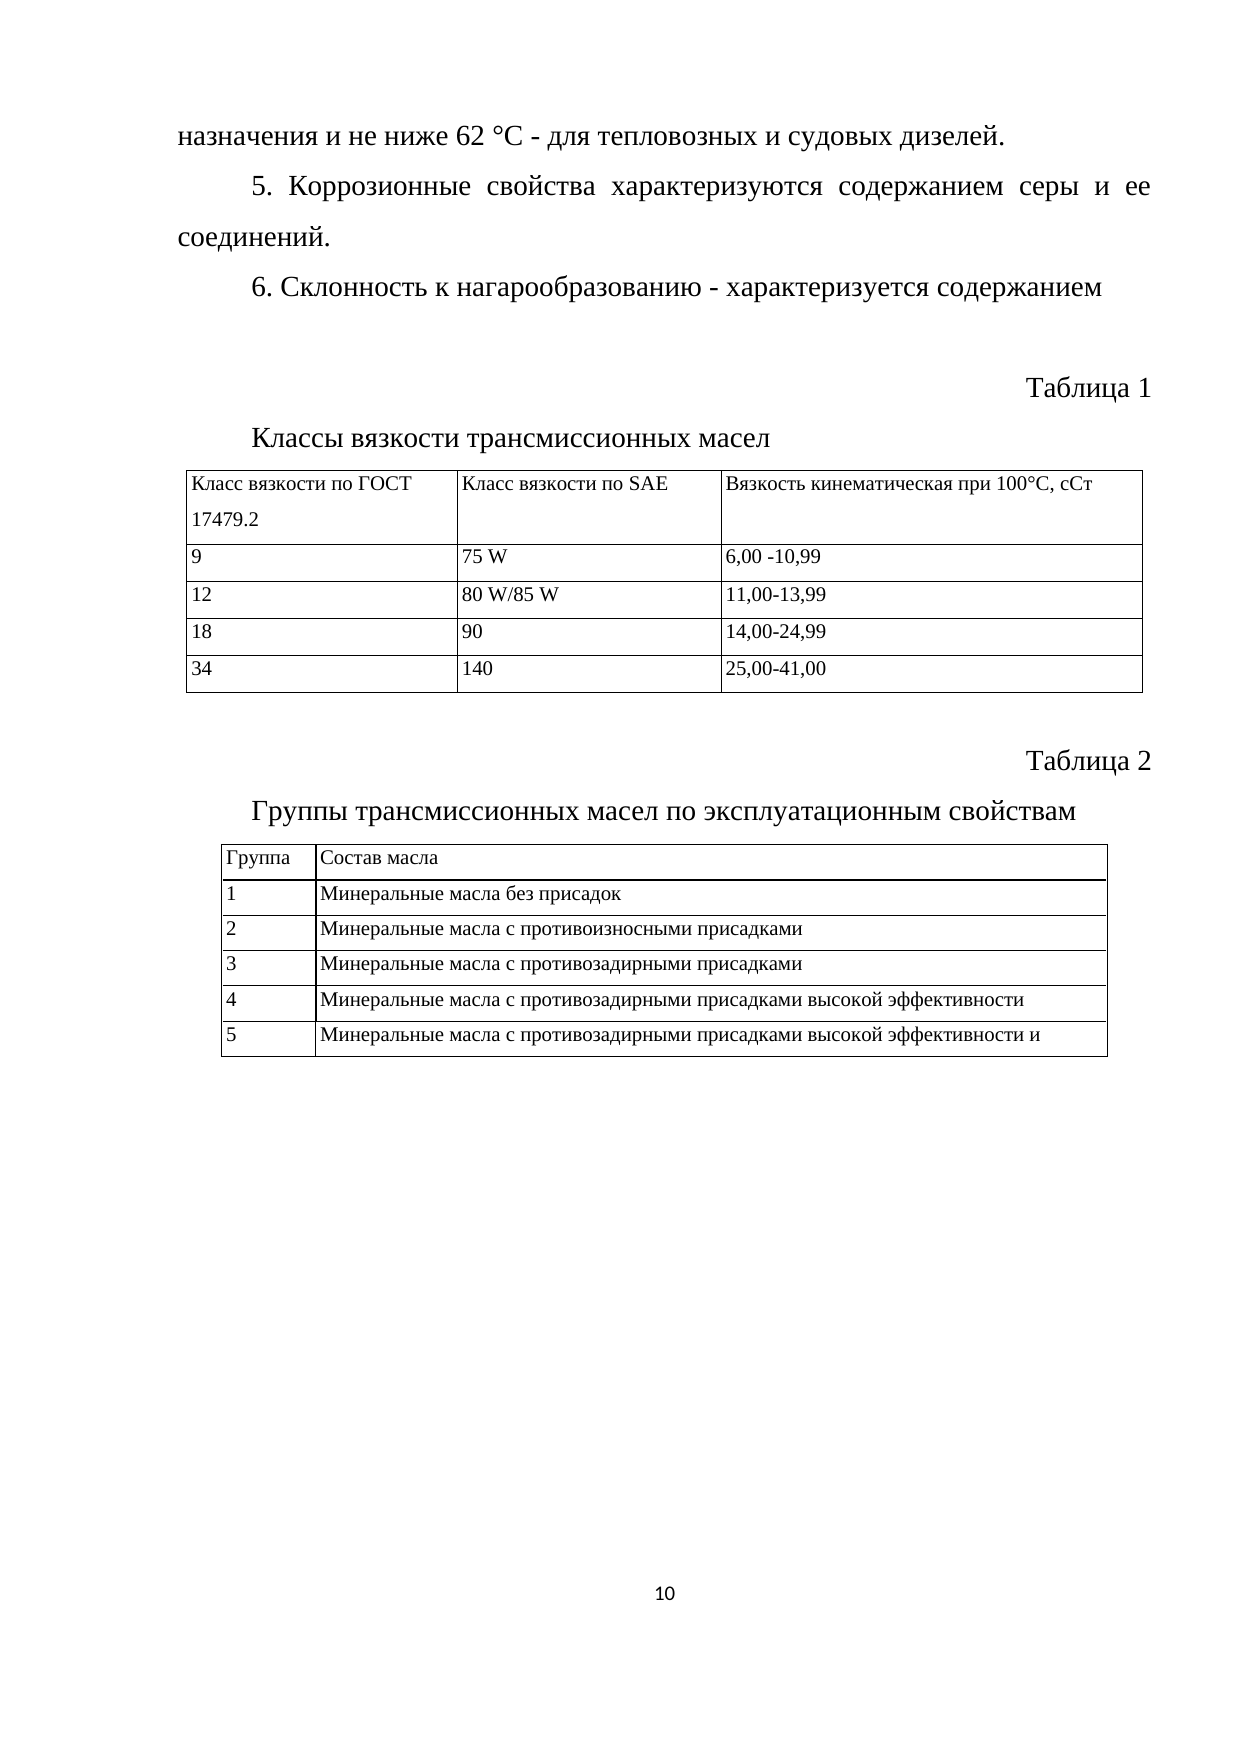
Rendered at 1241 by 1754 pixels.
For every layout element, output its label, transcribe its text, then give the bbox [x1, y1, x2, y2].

text 5. Коррозионные свойства характеризуются содержанием серы и ее соединений. [177, 168, 1152, 252]
table_cell 18 [187, 619, 457, 655]
table_cell Минеральные масла с противозадирными присадками высокой эффективности и многофункционального действия, а также универсальные масла [316, 1021, 1107, 1056]
table_header Класс вязкости по SAE [458, 471, 721, 543]
text Классы вязкости трансмиссионных масел [177, 420, 1152, 453]
table_cell 140 [458, 656, 721, 692]
table_cell 80 W/85 W [458, 582, 721, 618]
table_header Состав масла [317, 845, 1107, 879]
table_cell 3 [222, 951, 315, 985]
text 6. Склонность к нагарообразованию - характеризуется содержанием [177, 269, 1152, 303]
text Группы трансмиссионных масел по эксплуатационным свойствам [177, 793, 1152, 827]
table_cell 1 [222, 880, 315, 914]
table_cell 34 [187, 656, 457, 692]
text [177, 118, 1152, 152]
table_cell 9 [187, 545, 457, 581]
table_cell 12 [187, 582, 457, 618]
table_cell 14,00-24,99 [722, 619, 1142, 655]
table_header Класс вязкости по ГОСТ 17479.2 [187, 471, 457, 543]
table_cell 2 [222, 916, 315, 950]
table_cell Минеральные масла с противозадирными присадками высокой эффективности [317, 985, 1107, 1021]
table_cell 5 [222, 1022, 315, 1056]
table_cell 75 W [458, 545, 721, 581]
table_header Вязкость кинематическая при 100°С, сСт [722, 471, 1142, 543]
table_cell 90 [458, 619, 721, 655]
text Таблица 1 [177, 370, 1152, 403]
table_cell Минеральные масла с противоизносными присадками [317, 915, 1107, 950]
table_cell 6,00 -10,99 [722, 545, 1142, 581]
table_header Группа масел [222, 845, 315, 879]
text Таблица 2 [177, 743, 1152, 777]
table_cell Минеральные масла без присадок [317, 879, 1107, 914]
table_cell 11,00-13,99 [722, 582, 1142, 618]
table_cell 25,00-41,00 [722, 656, 1142, 692]
table_cell 4 [222, 986, 315, 1021]
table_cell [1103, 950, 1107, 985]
